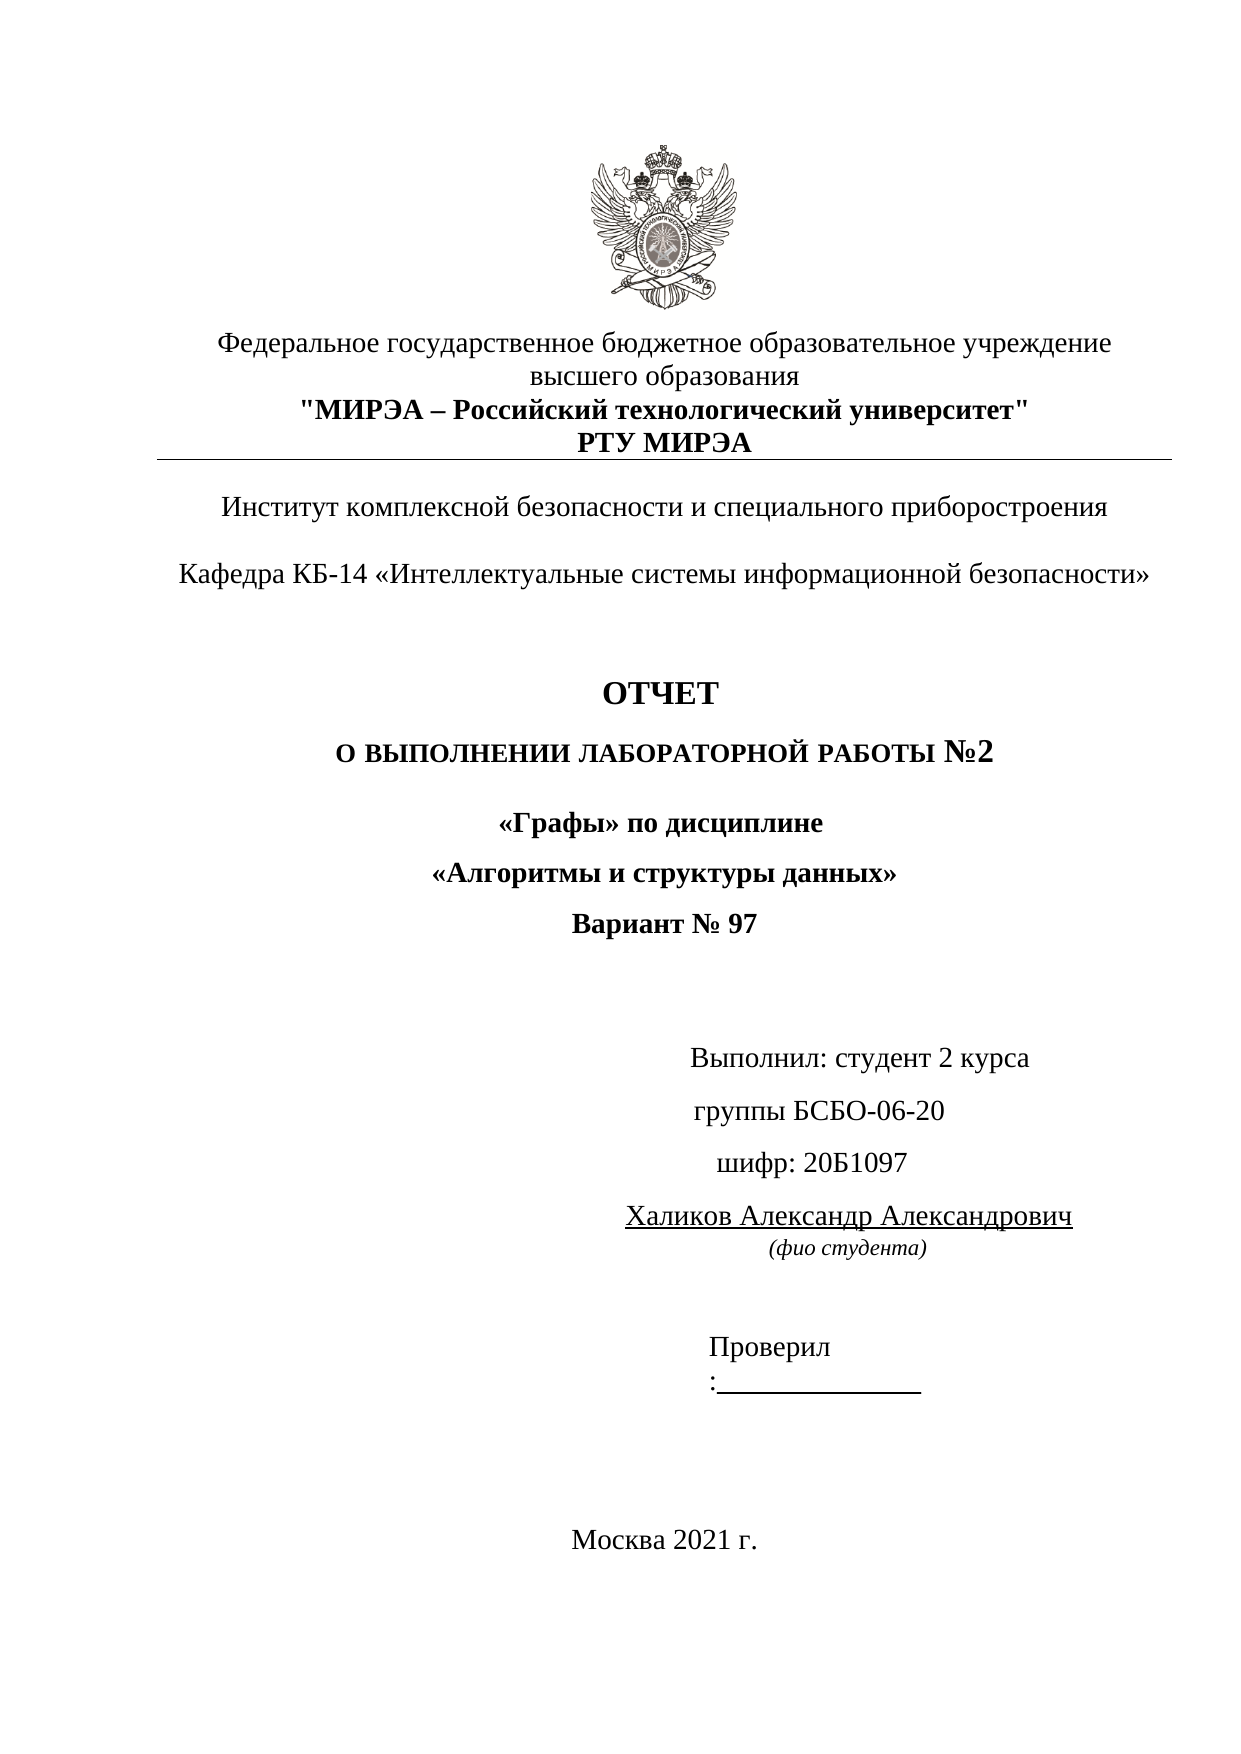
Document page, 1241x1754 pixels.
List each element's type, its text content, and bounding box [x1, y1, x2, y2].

text шифр: 20Б1097 [472, 1145, 1152, 1179]
text Кафедра КБ-14 «Интеллектуальные системы информационной безопасности» [177, 556, 1152, 589]
text группы БСБО-06-20 [472, 1093, 1152, 1126]
text Москва 2021 г. [177, 1522, 1152, 1556]
text Выполнил: студент 2 курса [546, 1040, 1152, 1073]
text Халиков Александр Александрович (фио студента) [546, 1198, 1152, 1260]
text Проверил:______________ [709, 1329, 1043, 1396]
text «Графы» по дисциплине «Алгоритмы и структуры данных» [177, 805, 1152, 889]
text ОТЧЕТ о выполнении лабораторной работы №2 [177, 673, 1152, 769]
text Вариант № 97 [177, 906, 1152, 939]
text Институт комплексной безопасности и специального приборостроения [177, 489, 1152, 522]
picture [591, 145, 737, 310]
table_header Федеральное государственное бюджетное образовательное учреждение высшего образования "МИРЭА – Российский технологический университет" РТУ МИРЭА [157, 145, 1172, 459]
